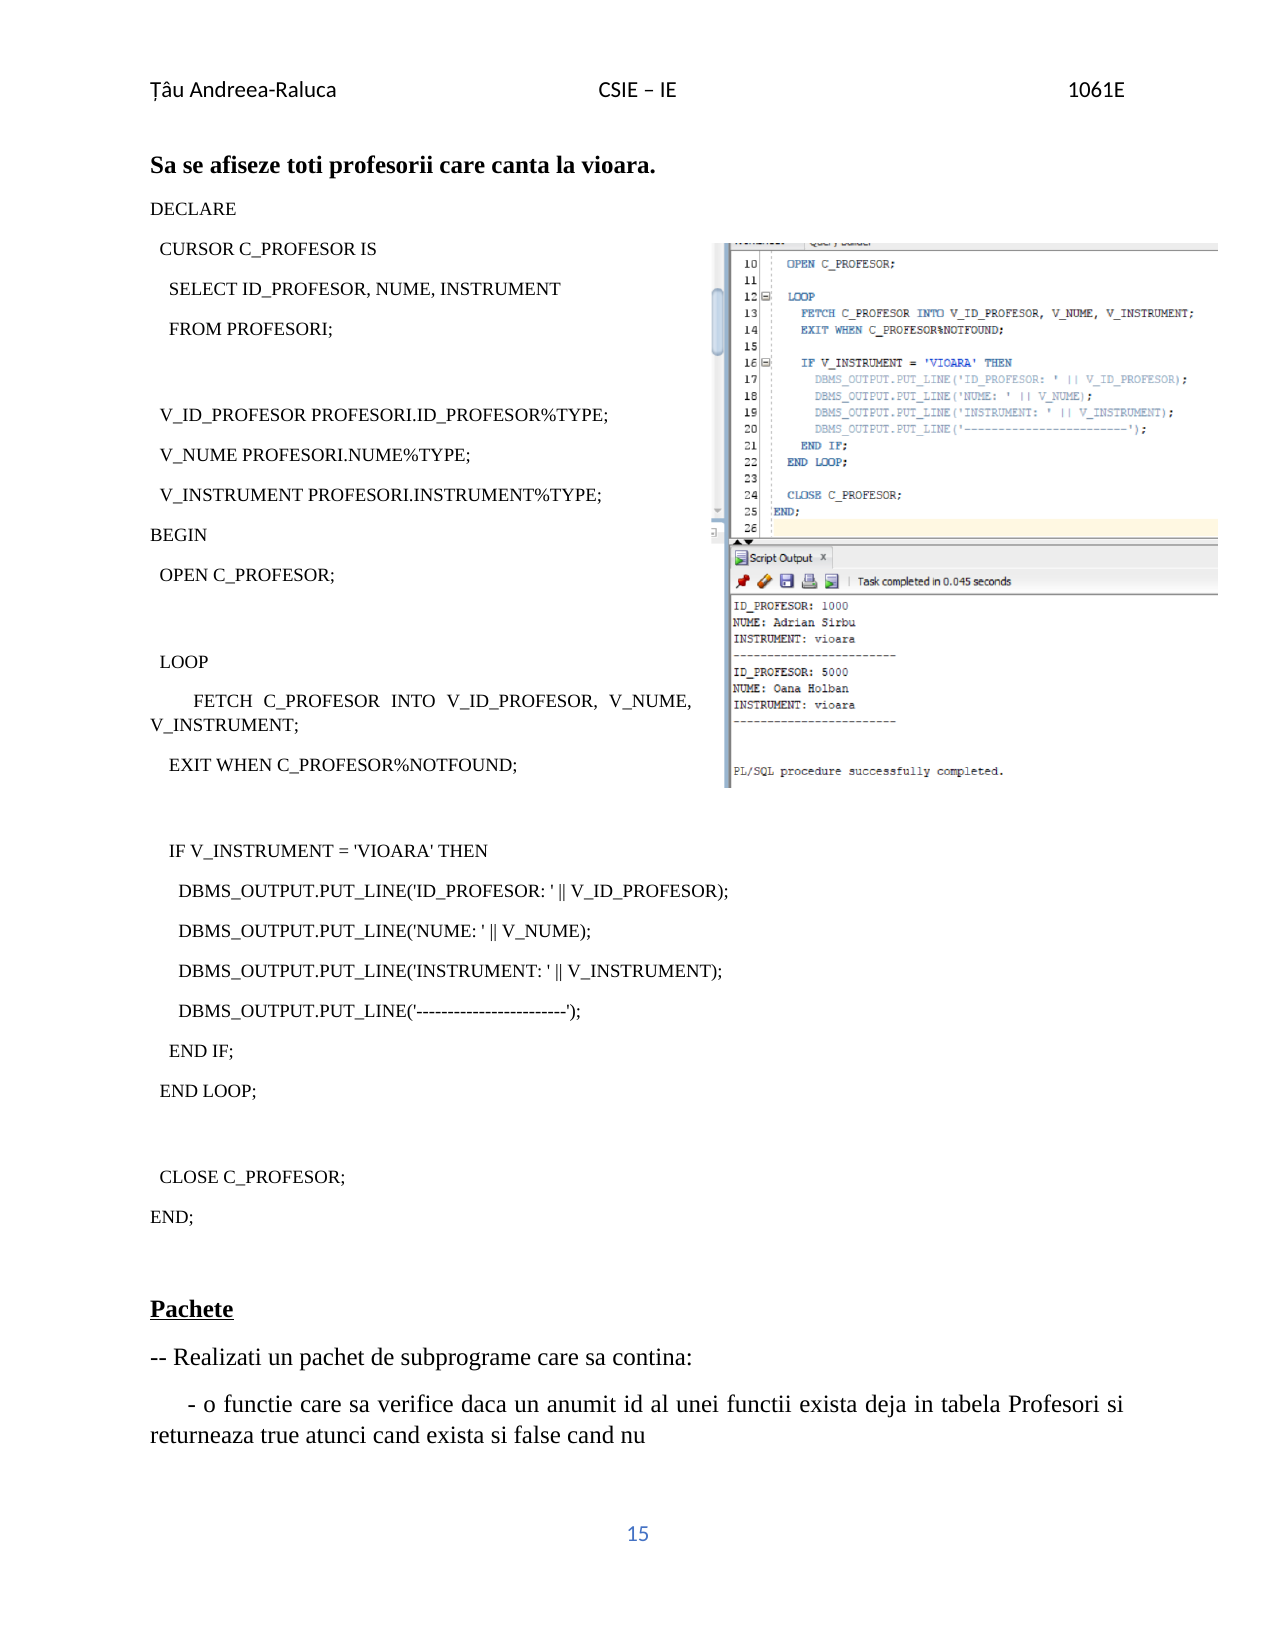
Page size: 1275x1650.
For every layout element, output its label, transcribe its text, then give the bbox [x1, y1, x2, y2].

picture [711, 243, 1218, 788]
text OPEN C_PROFESOR; [150, 564, 711, 585]
text DECLARE [150, 198, 1125, 219]
text CURSOR C_PROFESOR IS [150, 238, 1125, 259]
text V_NUME PROFESORI.NUME%TYPE; [150, 444, 711, 466]
text CLOSE C_PROFESOR; [150, 1166, 1125, 1188]
text BEGIN [150, 524, 711, 545]
text DBMS_OUTPUT.PUT_LINE('------------------------'); [150, 1000, 1125, 1021]
text DBMS_OUTPUT.PUT_LINE('ID_PROFESOR: ' || V_ID_PROFESOR); [150, 880, 1125, 902]
text - o functie care sa verifice daca un anumit id al unei functii exista deja in tabela Profesori si returneaza true atunci cand exista si false cand nu [150, 1389, 1125, 1449]
text LOOP [150, 651, 711, 672]
text FROM PROFESORI; [150, 317, 711, 339]
text V_ID_PROFESOR PROFESORI.ID_PROFESOR%TYPE; [150, 404, 711, 426]
text -- Realizati un pachet de subprograme care sa contina: [150, 1342, 1125, 1370]
text END LOOP; [150, 1080, 1125, 1101]
text DBMS_OUTPUT.PUT_LINE('NUME: ' || V_NUME); [150, 920, 1125, 942]
text SELECT ID_PROFESOR, NUME, INSTRUMENT [150, 277, 711, 299]
text IF V_INSTRUMENT = 'VIOARA' THEN [150, 840, 1125, 862]
text Pachete [150, 1294, 1125, 1323]
text V_INSTRUMENT PROFESORI.INSTRUMENT%TYPE; [150, 484, 711, 506]
text END IF; [150, 1040, 1125, 1061]
text END; [150, 1206, 1125, 1228]
text FETCH C_PROFESOR INTO V_ID_PROFESOR, V_NUME, V_INSTRUMENT; [150, 690, 711, 735]
text Sa se afiseze toti profesorii care canta la vioara. [150, 150, 1125, 179]
text EXIT WHEN C_PROFESOR%NOTFOUND; [150, 753, 711, 775]
text DBMS_OUTPUT.PUT_LINE('INSTRUMENT: ' || V_INSTRUMENT); [150, 960, 1125, 982]
